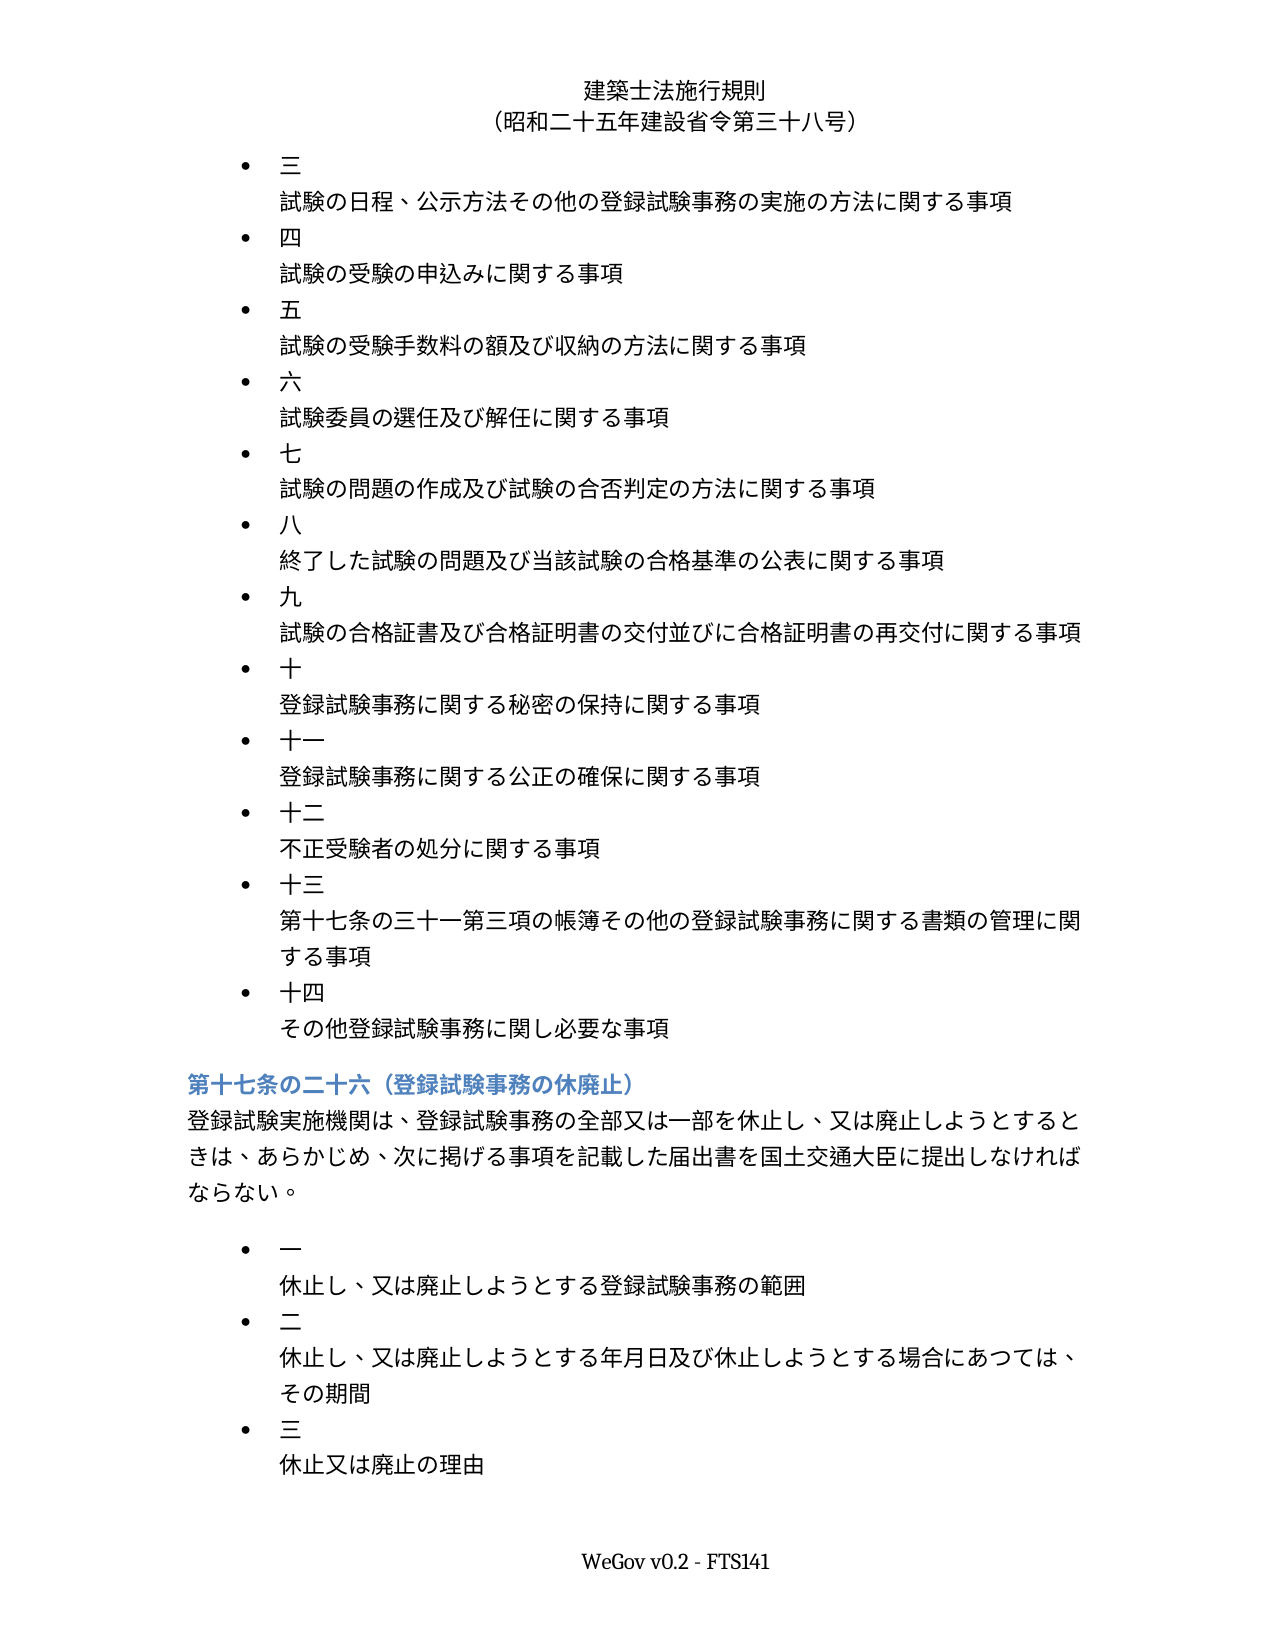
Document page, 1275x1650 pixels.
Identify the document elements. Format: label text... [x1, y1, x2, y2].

text 登録試験実施機関は、登録試験事務の全部又は一部を休止し、又は廃止しようとするときは、あらかじめ、次に掲げる事項を記載した届出書を国土交通大臣に提出しなければならない。 [187, 1105, 1087, 1208]
list 十四 その他登録試験事務に関し必要な事項 [242, 977, 1087, 1044]
list 七 試験の問題の作成及び試験の合否判定の方法に関する事項 [242, 437, 1087, 505]
list 三 試験の日程、公示方法その他の登録試験事務の実施の方法に関する事項 [242, 150, 1087, 217]
subtitle 第十七条の二十六（登録試験事務の休廃止） [187, 1069, 1087, 1101]
list 十三 第十七条の三十一第三項の帳簿その他の登録試験事務に関する書類の管理に関する事項 [242, 869, 1087, 972]
list 四 試験の受験の申込みに関する事項 [242, 222, 1087, 289]
list 一 休止し、又は廃止しようとする登録試験事務の範囲 [242, 1234, 1087, 1301]
list 八 終了した試験の問題及び当該試験の合格基準の公表に関する事項 [242, 509, 1087, 577]
list 五 試験の受験手数料の額及び収納の方法に関する事項 [242, 294, 1087, 361]
list 十一 登録試験事務に関する公正の確保に関する事項 [242, 725, 1087, 792]
list 六 試験委員の選任及び解任に関する事項 [242, 366, 1087, 433]
list 十 登録試験事務に関する秘密の保持に関する事項 [242, 653, 1087, 720]
list 三 休止又は廃止の理由 [242, 1413, 1087, 1481]
list 二 休止し、又は廃止しようとする年月日及び休止しようとする場合にあつては、その期間 [242, 1306, 1087, 1409]
list 十二 不正受験者の処分に関する事項 [242, 797, 1087, 864]
list 九 試験の合格証書及び合格証明書の交付並びに合格証明書の再交付に関する事項 [242, 581, 1087, 648]
